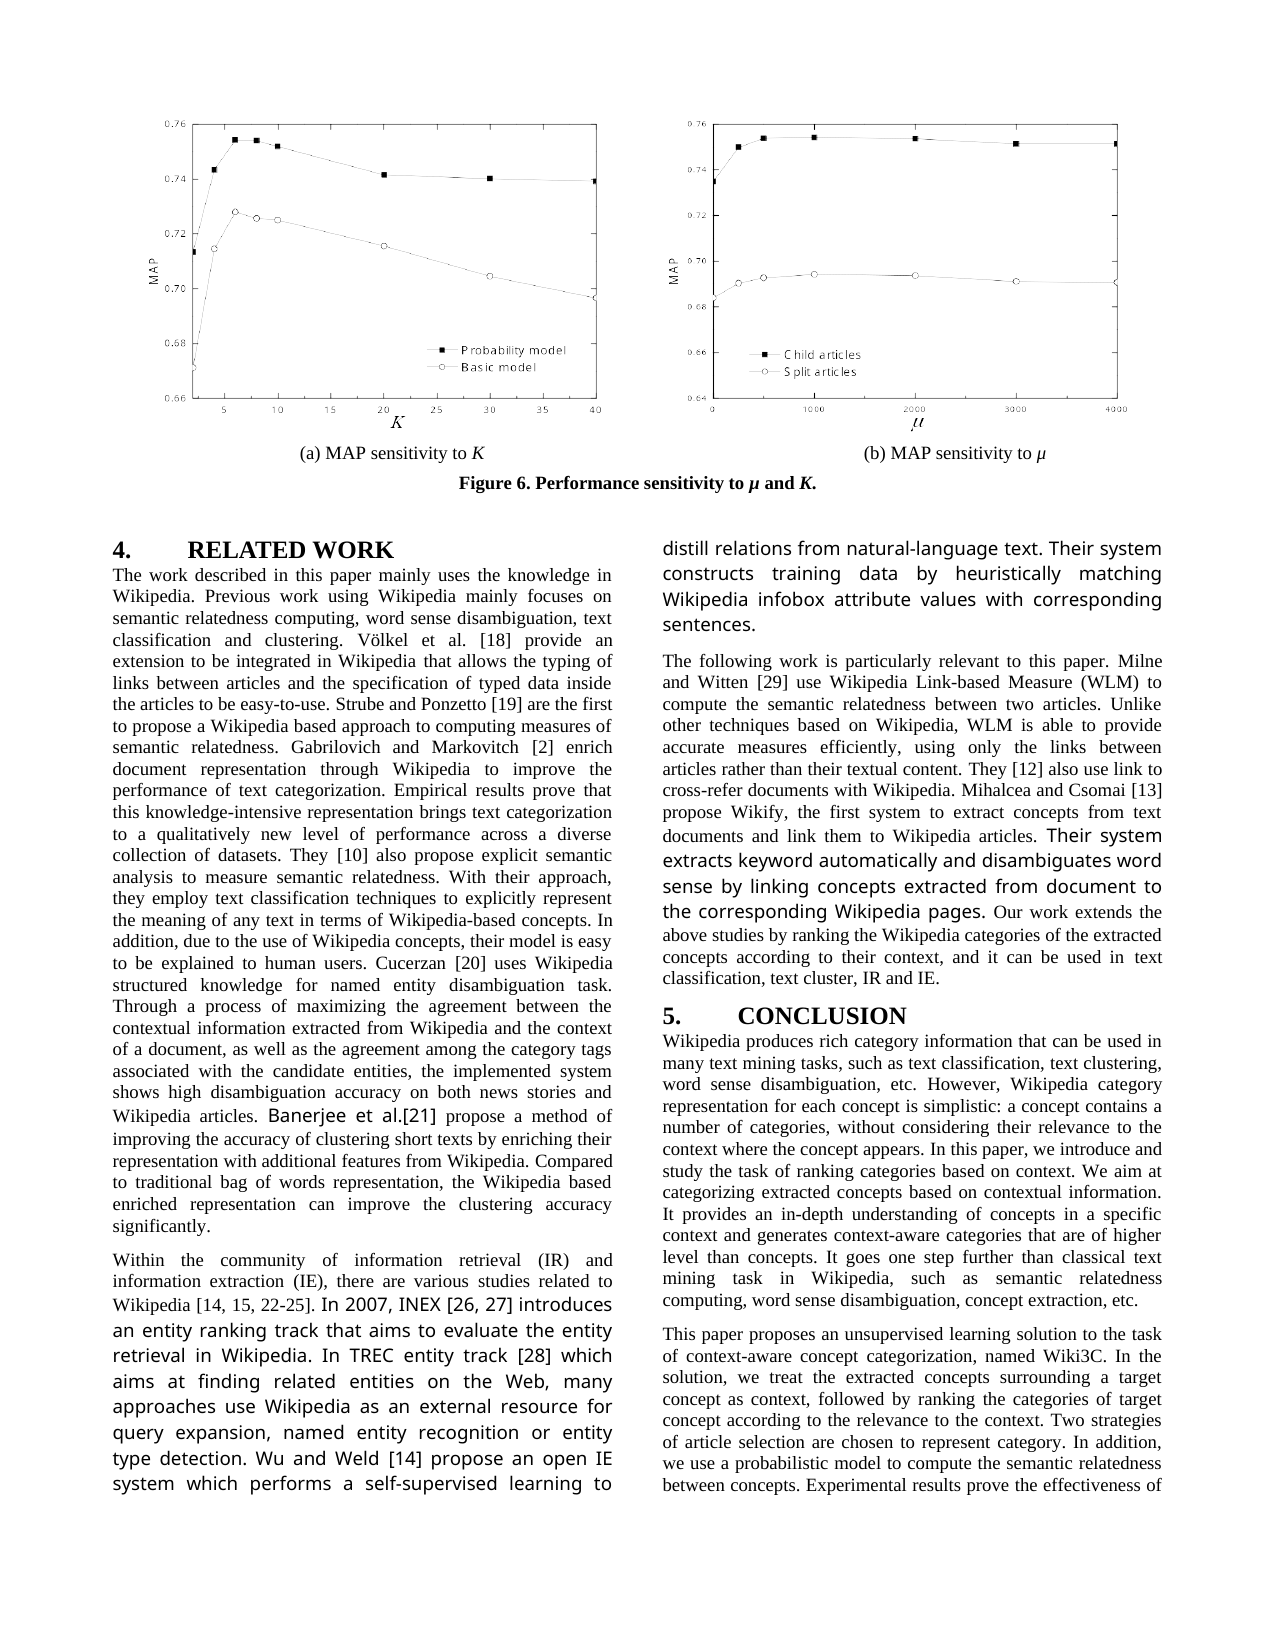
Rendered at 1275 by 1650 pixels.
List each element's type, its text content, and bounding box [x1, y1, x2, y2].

text Within the community of information retrieval (IR) and information extraction (IE), there are various studies related to Wikipedia [14, 15, 22-25]. In 2007, INEX [26, 27] introduces an entity ranking track that aims to evaluate the entity retrieval in Wikipedia. In TREC entity track [28] which aims at finding related entities on the Web, many approaches use Wikipedia as an external resource for query expansion, named entity recognition or entity type detection. Wu and Weld [14] propose an open IE system which performs a self-supervised learning to distill relations from natural-language text. Their system constructs training data by heuristically matching Wikipedia infobox attribute values with corresponding sentences. [662, 535, 1162, 637]
text The work described in this paper mainly uses the knowledge in Wikipedia. Previous work using Wikipedia mainly focuses on semantic relatedness computing, word sense disambiguation, text classification and clustering. Völkel et al. [18] provide an extension to be integrated in Wikipedia that allows the typing of links between articles and the specification of typed data inside the articles to be easy-to-use. Strube and Ponzetto [19] are the first to propose a Wikipedia based approach to computing measures of semantic relatedness. Gabrilovich and Markovitch [2] enrich document representation through Wikipedia to improve the performance of text categorization. Empirical results prove that this knowledge-intensive representation brings text categorization to a qualitatively new level of performance across a diverse collection of datasets. They [10] also propose explicit semantic analysis to measure semantic relatedness. With their approach, they employ text classification techniques to explicitly represent the meaning of any text in terms of Wikipedia-based concepts. In addition, due to the use of Wikipedia concepts, their model is easy to be explained to human users. Cucerzan [20] uses Wikipedia structured knowledge for named entity disambiguation task. Through a process of maximizing the agreement between the contextual information extracted from Wikipedia and the context of a document, as well as the agreement among the category tags associated with the candidate entities, the implemented system shows high disambiguation accuracy on both news stories and Wikipedia articles. Banerjee et al.[21] propose a method of improving the accuracy of clustering short texts by enriching their representation with additional features from Wikipedia. Compared to traditional bag of words representation, the Wikipedia based enriched representation can improve the clustering accuracy significantly. [112, 564, 613, 1236]
text Wikipedia produces rich category information that can be used in many text mining tasks, such as text classification, text clustering, word sense disambiguation, etc. However, Wikipedia category representation for each concept is simplistic: a concept contains a number of categories, without considering their relevance to the context where the concept appears. In this paper, we introduce and study the task of ranking categories based on context. We aim at categorizing extracted concepts based on contextual information. It provides an in-depth understanding of concepts in a specific context and generates context-aware categories that are of higher level than concepts. It goes one step further than classical text mining task in Wikipedia, such as semantic relatedness computing, word sense disambiguation, concept extraction, etc. [662, 1030, 1162, 1310]
subtitle CONCLUSION [662, 1001, 1162, 1030]
text The following work is particularly relevant to this paper. Milne and Witten [29] use Wikipedia Link-based Measure (WLM) to compute the semantic relatedness between two articles. Unlike other techniques based on Wikipedia, WLM is able to provide accurate measures efficiently, using only the links between articles rather than their textual content. They [12] also use link to cross-refer documents with Wikipedia. Mihalcea and Csomai [13] propose Wikify, the first system to extract concepts from text documents and link them to Wikipedia articles. Their system extracts keyword automatically and disambiguates word sense by linking concepts extracted from document to the corresponding Wikipedia pages. Our work extends the above studies by ranking the Wikipedia categories of the extracted concepts according to their context, and it can be used in text classification, text cluster, IR and IE. [662, 649, 1162, 989]
text (a) MAP sensitivity to K (b) MAP sensitivity to μ [150, 442, 1162, 463]
text Figure 6. Performance sensitivity to μ and K. [112, 472, 1162, 493]
subtitle RELATED WORK [112, 535, 613, 564]
text Within the community of information retrieval (IR) and information extraction (IE), there are various studies related to Wikipedia [14, 15, 22-25]. In 2007, INEX [26, 27] introduces an entity ranking track that aims to evaluate the entity retrieval in Wikipedia. In TREC entity track [28] which aims at finding related entities on the Web, many approaches use Wikipedia as an external resource for query expansion, named entity recognition or entity type detection. Wu and Weld [14] propose an open IE system which performs a self-supervised learning to distill relations from natural-language text. Their system constructs training data by heuristically matching Wikipedia infobox attribute values with corresponding sentences. [112, 1249, 613, 1496]
